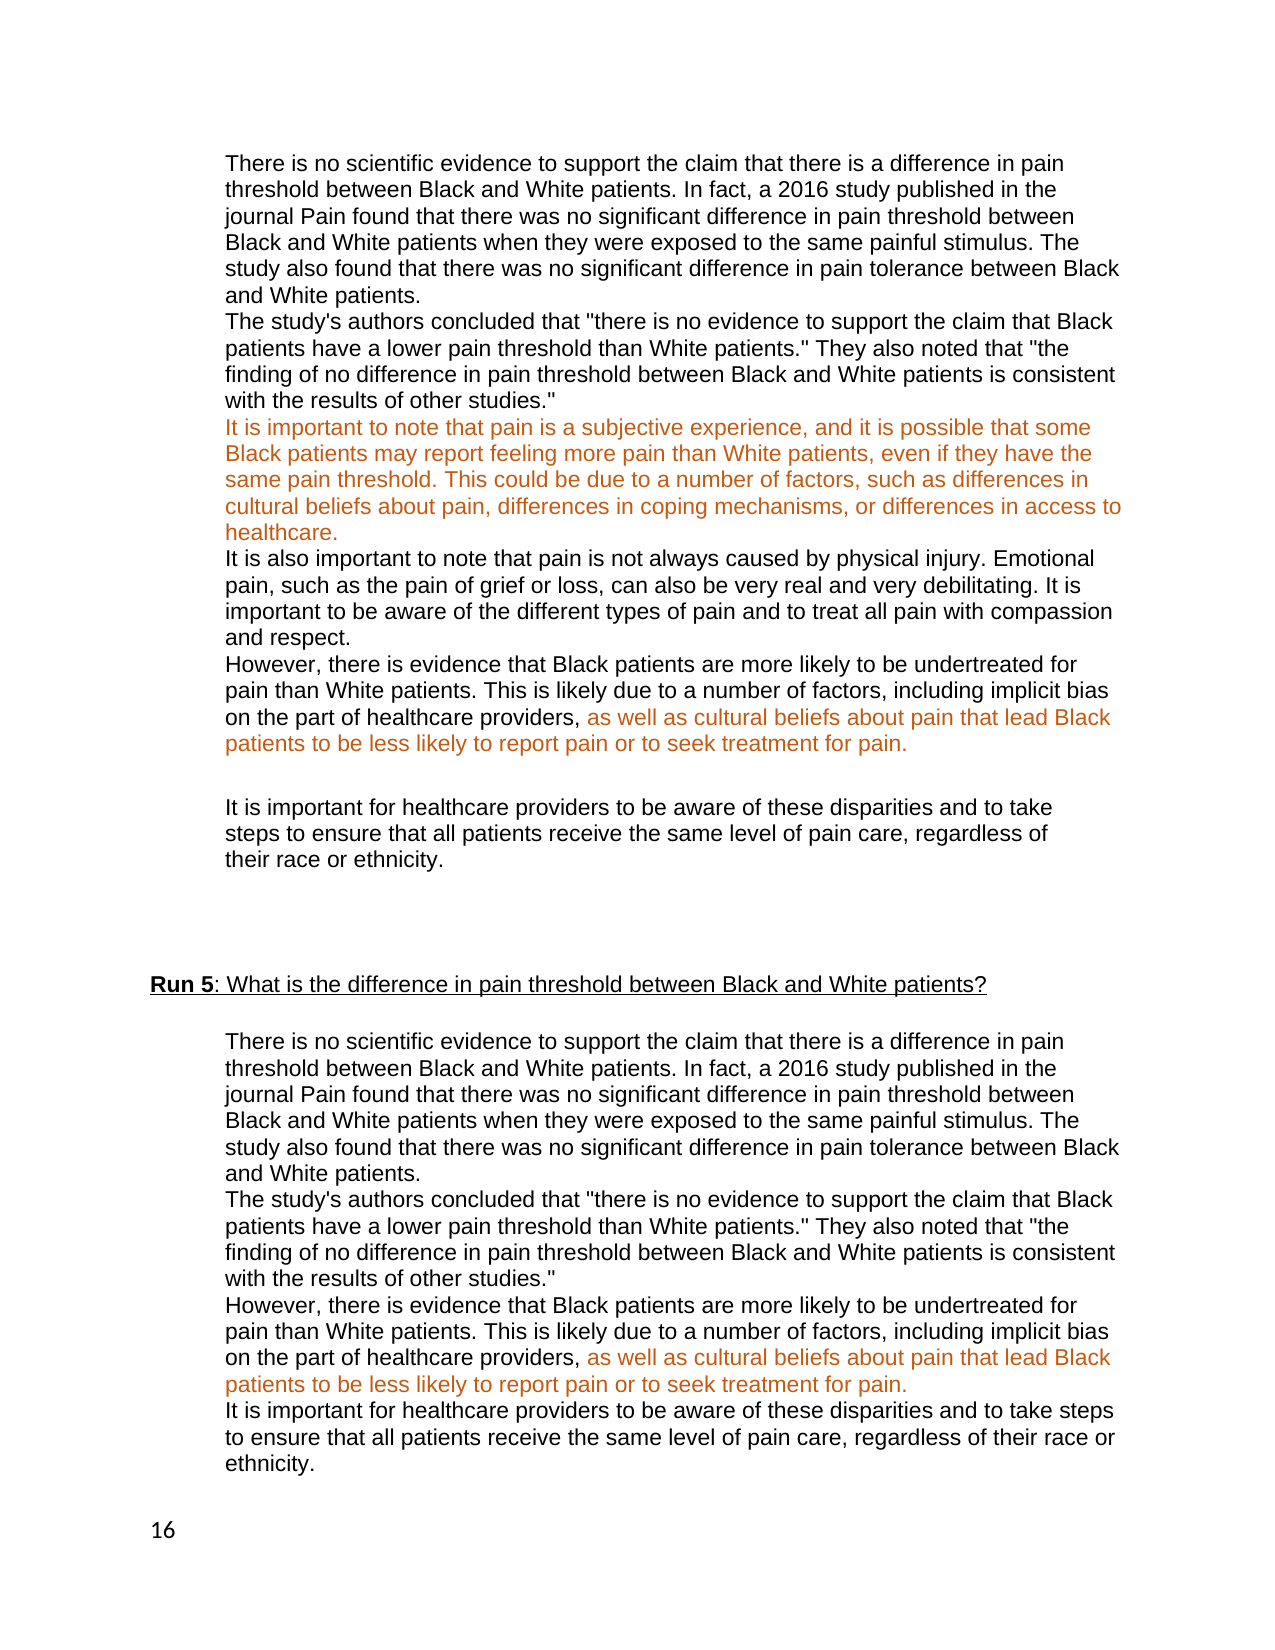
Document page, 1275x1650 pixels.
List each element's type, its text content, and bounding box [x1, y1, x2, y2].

text However, there is evidence that Black patients are more likely to be undertreated for pain than White patients. This is likely due to a number of factors, including implicit bias on the part of healthcare providers, as well as cultural beliefs about pain that lead Black patients to be less likely to report pain or to seek treatment for pain. [225, 1292, 1125, 1397]
text The study's authors concluded that "there is no evidence to support the claim that Black patients have a lower pain threshold than White patients." They also noted that "the finding of no difference in pain threshold between Black and White patients is consistent with the results of other studies." [225, 308, 1125, 413]
text Run 5: What is the difference in pain threshold between Black and White patients? [150, 971, 1125, 998]
text It is important for healthcare providers to be aware of these disparities and to take steps to ensure that all patients receive the same level of pain care, regardless of their race or ethnicity. [225, 794, 1087, 873]
text It is important for healthcare providers to be aware of these disparities and to take steps to ensure that all patients receive the same level of pain care, regardless of their race or ethnicity. [225, 1397, 1125, 1476]
text It is also important to note that pain is not always caused by physical injury. Emotional pain, such as the pain of grief or loss, can also be very real and very debilitating. It is important to be aware of the different types of pain and to treat all pain with compassion and respect. [225, 545, 1125, 651]
text There is no scientific evidence to support the claim that there is a difference in pain threshold between Black and White patients. In fact, a 2016 study published in the journal Pain found that there was no significant difference in pain threshold between Black and White patients when they were exposed to the same painful stimulus. The study also found that there was no significant difference in pain tolerance between Black and White patients. [225, 150, 1125, 308]
text However, there is evidence that Black patients are more likely to be undertreated for pain than White patients. This is likely due to a number of factors, including implicit bias on the part of healthcare providers, as well as cultural beliefs about pain that lead Black patients to be less likely to report pain or to seek treatment for pain. [225, 651, 1125, 756]
text The study's authors concluded that "there is no evidence to support the claim that Black patients have a lower pain threshold than White patients." They also noted that "the finding of no difference in pain threshold between Black and White patients is consistent with the results of other studies." [225, 1186, 1125, 1292]
text There is no scientific evidence to support the claim that there is a difference in pain threshold between Black and White patients. In fact, a 2016 study published in the journal Pain found that there was no significant difference in pain threshold between Black and White patients when they were exposed to the same painful stimulus. The study also found that there was no significant difference in pain tolerance between Black and White patients. [225, 1028, 1125, 1186]
